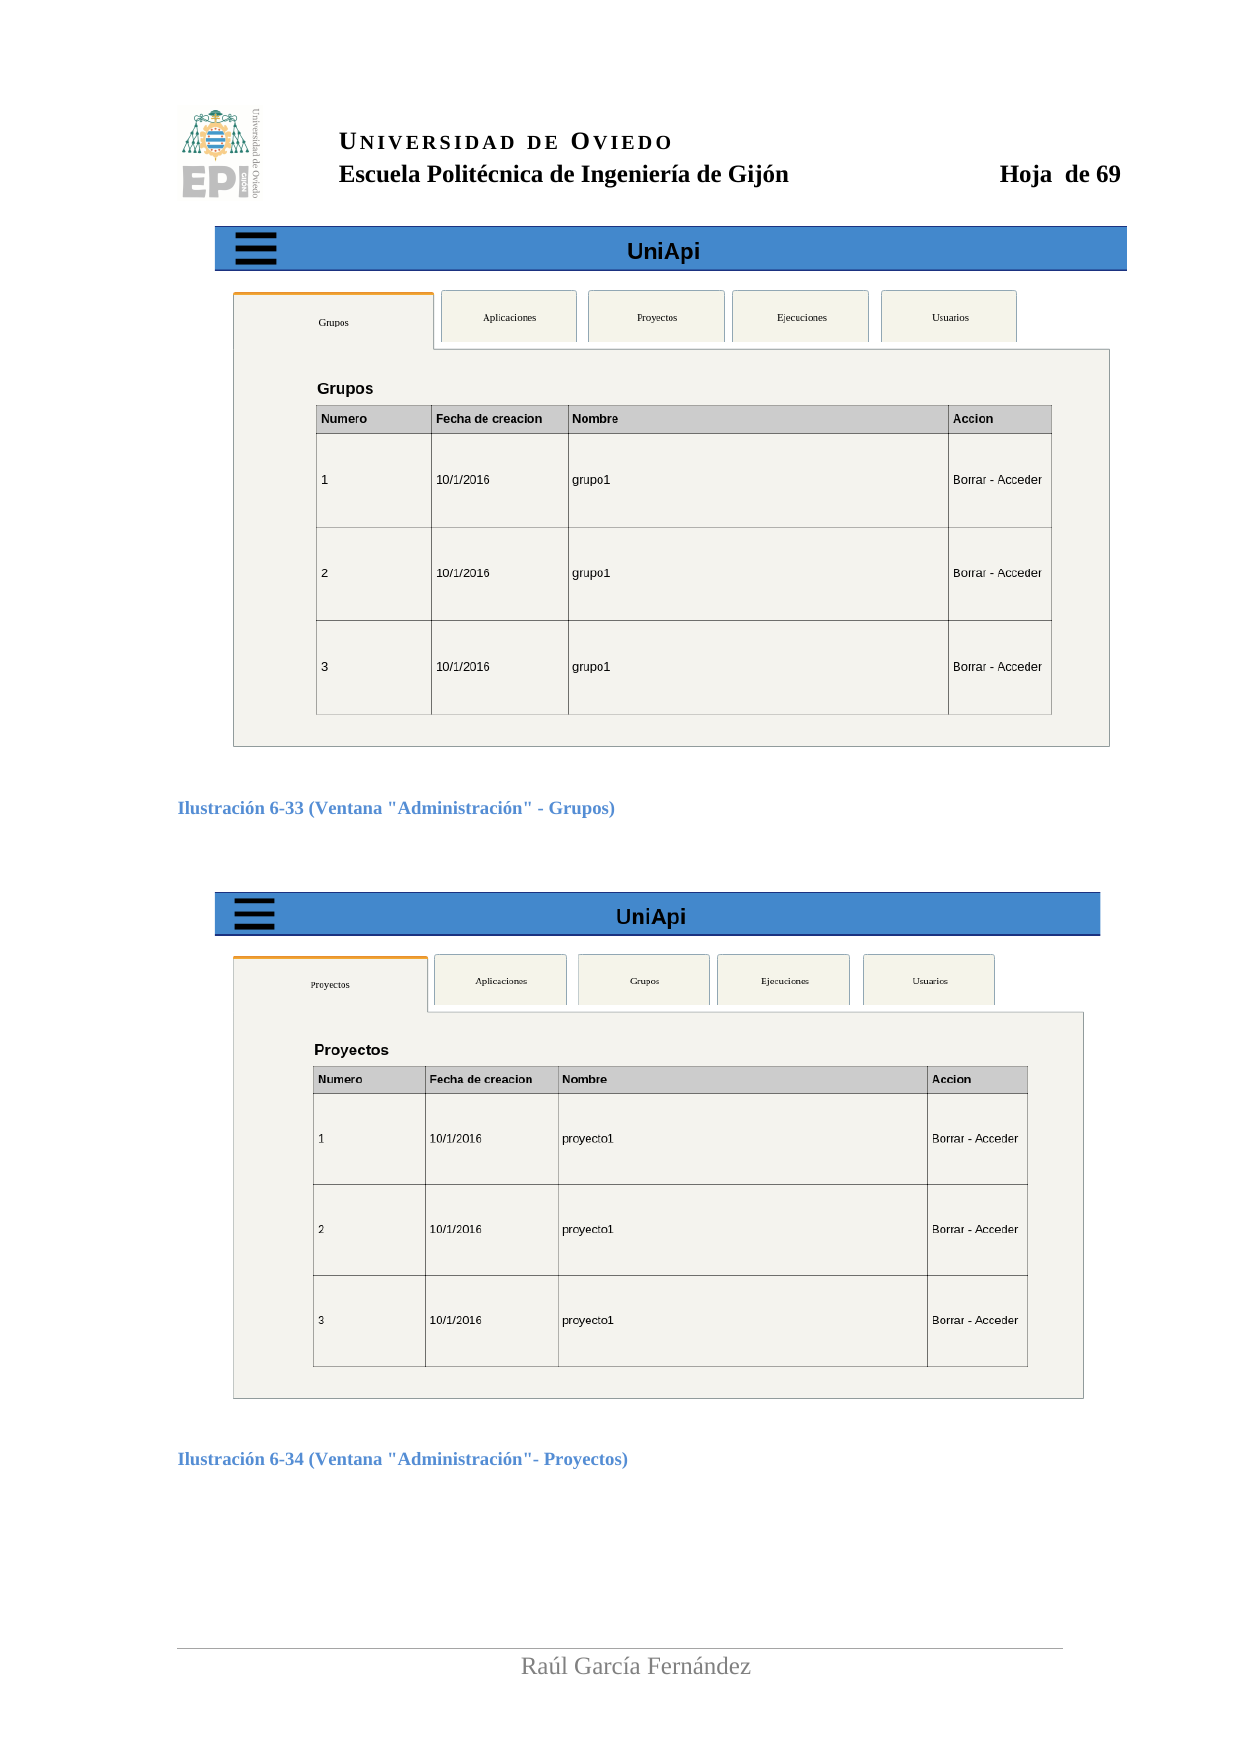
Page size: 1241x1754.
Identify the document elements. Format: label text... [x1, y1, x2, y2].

picture [177, 105, 264, 201]
picture [214, 226, 1127, 772]
picture [214, 892, 1101, 1423]
